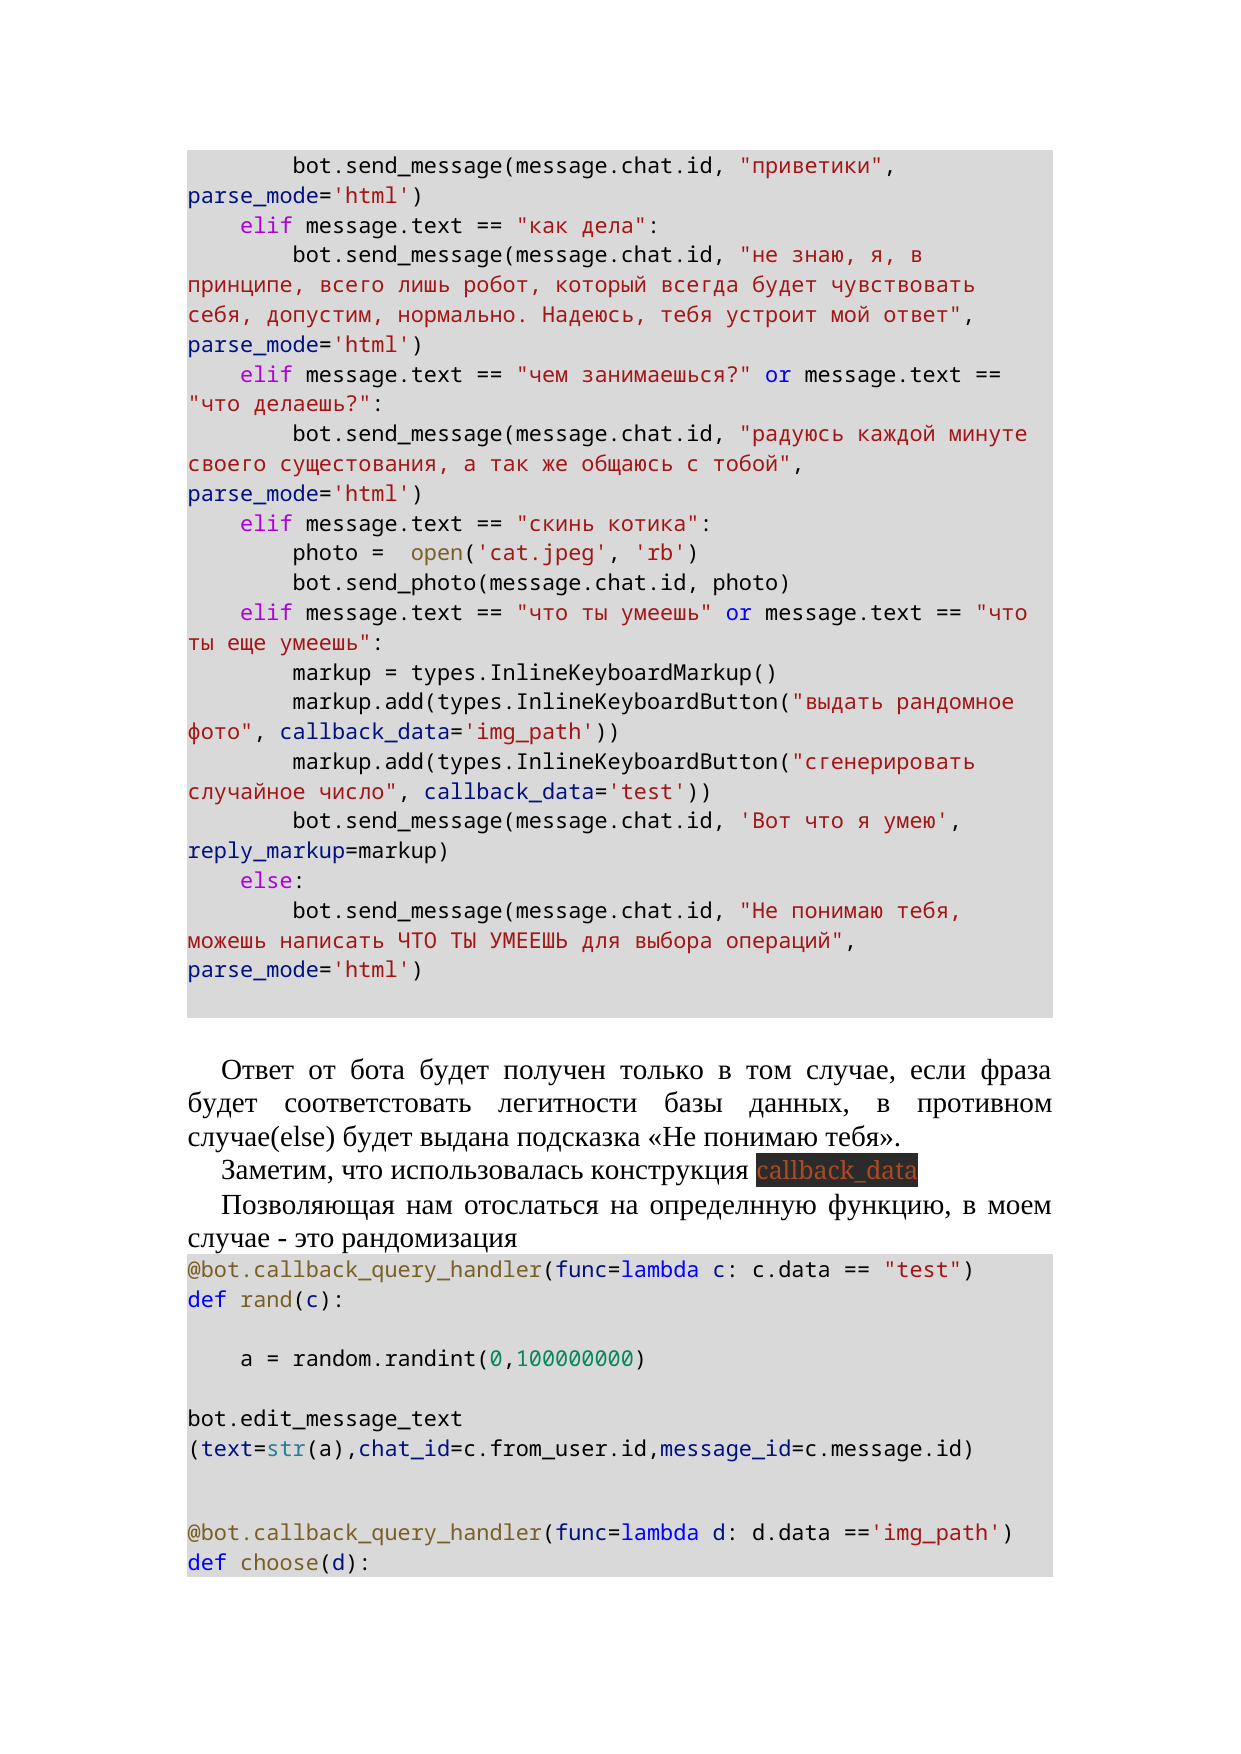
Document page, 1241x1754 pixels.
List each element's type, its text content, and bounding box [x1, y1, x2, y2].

text @bot.callback_query_handler(func=lambda c: c.data == "test") [187, 1254, 1053, 1284]
text markup.add(types.InlineKeyboardButton("выдать рандомное фото", callback_data='img_path')) [187, 686, 1053, 746]
text a = random.randint(0,100000000) [187, 1343, 1053, 1373]
text bot.send_message(message.chat.id, "Не понимаю тебя, можешь написать ЧТО ТЫ УМЕЕШЬ для выбора операций", parse_mode='html') [187, 895, 1053, 984]
text Заметим, что использовалась конструкция callback_data [187, 1152, 1053, 1187]
text bot.send_message(message.chat.id, "не знаю, я, в принципе, всего лишь робот, который всегда будет чувствовать себя, допустим, нормально. Надеюсь, тебя устроит мой ответ", parse_mode='html') [187, 239, 1053, 358]
text @bot.callback_query_handler(func=lambda d: d.data =='img_path') [187, 1517, 1053, 1547]
text markup.add(types.InlineKeyboardButton("сгенерировать случайное число", callback_data='test')) [187, 746, 1053, 805]
text def rand(c): [187, 1284, 1053, 1314]
text elif message.text == "скинь котика": [187, 507, 1053, 537]
text bot.send_message(message.chat.id, "радуюсь каждой минуте своего сущестования, а так же общаюсь с тобой", parse_mode='html') [187, 418, 1053, 507]
text bot.edit_message_text(text=str(a),chat_id=c.from_user.id,message_id=c.message.id) [187, 1373, 1053, 1463]
text elif message.text == "как дела": [187, 209, 1053, 239]
text else: [187, 865, 1053, 895]
text photo = open('cat.jpeg', 'rb') [187, 537, 1053, 567]
text markup = types.InlineKeyboardMarkup() [187, 656, 1053, 686]
text Ответ от бота будет получен только в том случае, если фраза будет соответстовать легитности базы данных, в противном случае(else) будет выдана подсказка «Не понимаю тебя». [187, 1052, 1053, 1152]
text bot.send_message(message.chat.id, "приветики", parse_mode='html') [187, 150, 1053, 209]
text Позволяющая нам отослаться на определнную функцию, в моем случае - это рандомизация [187, 1187, 1053, 1254]
text bot.send_message(message.chat.id, 'Вот что я умею', reply_markup=markup) [187, 805, 1053, 865]
text bot.send_photo(message.chat.id, photo) [187, 567, 1053, 597]
text def choose(d): [187, 1547, 1053, 1577]
text elif message.text == "чем занимаешься?" or message.text == "что делаешь?": [187, 358, 1053, 418]
text elif message.text == "что ты умеешь" or message.text == "что ты еще умеешь": [187, 597, 1053, 656]
